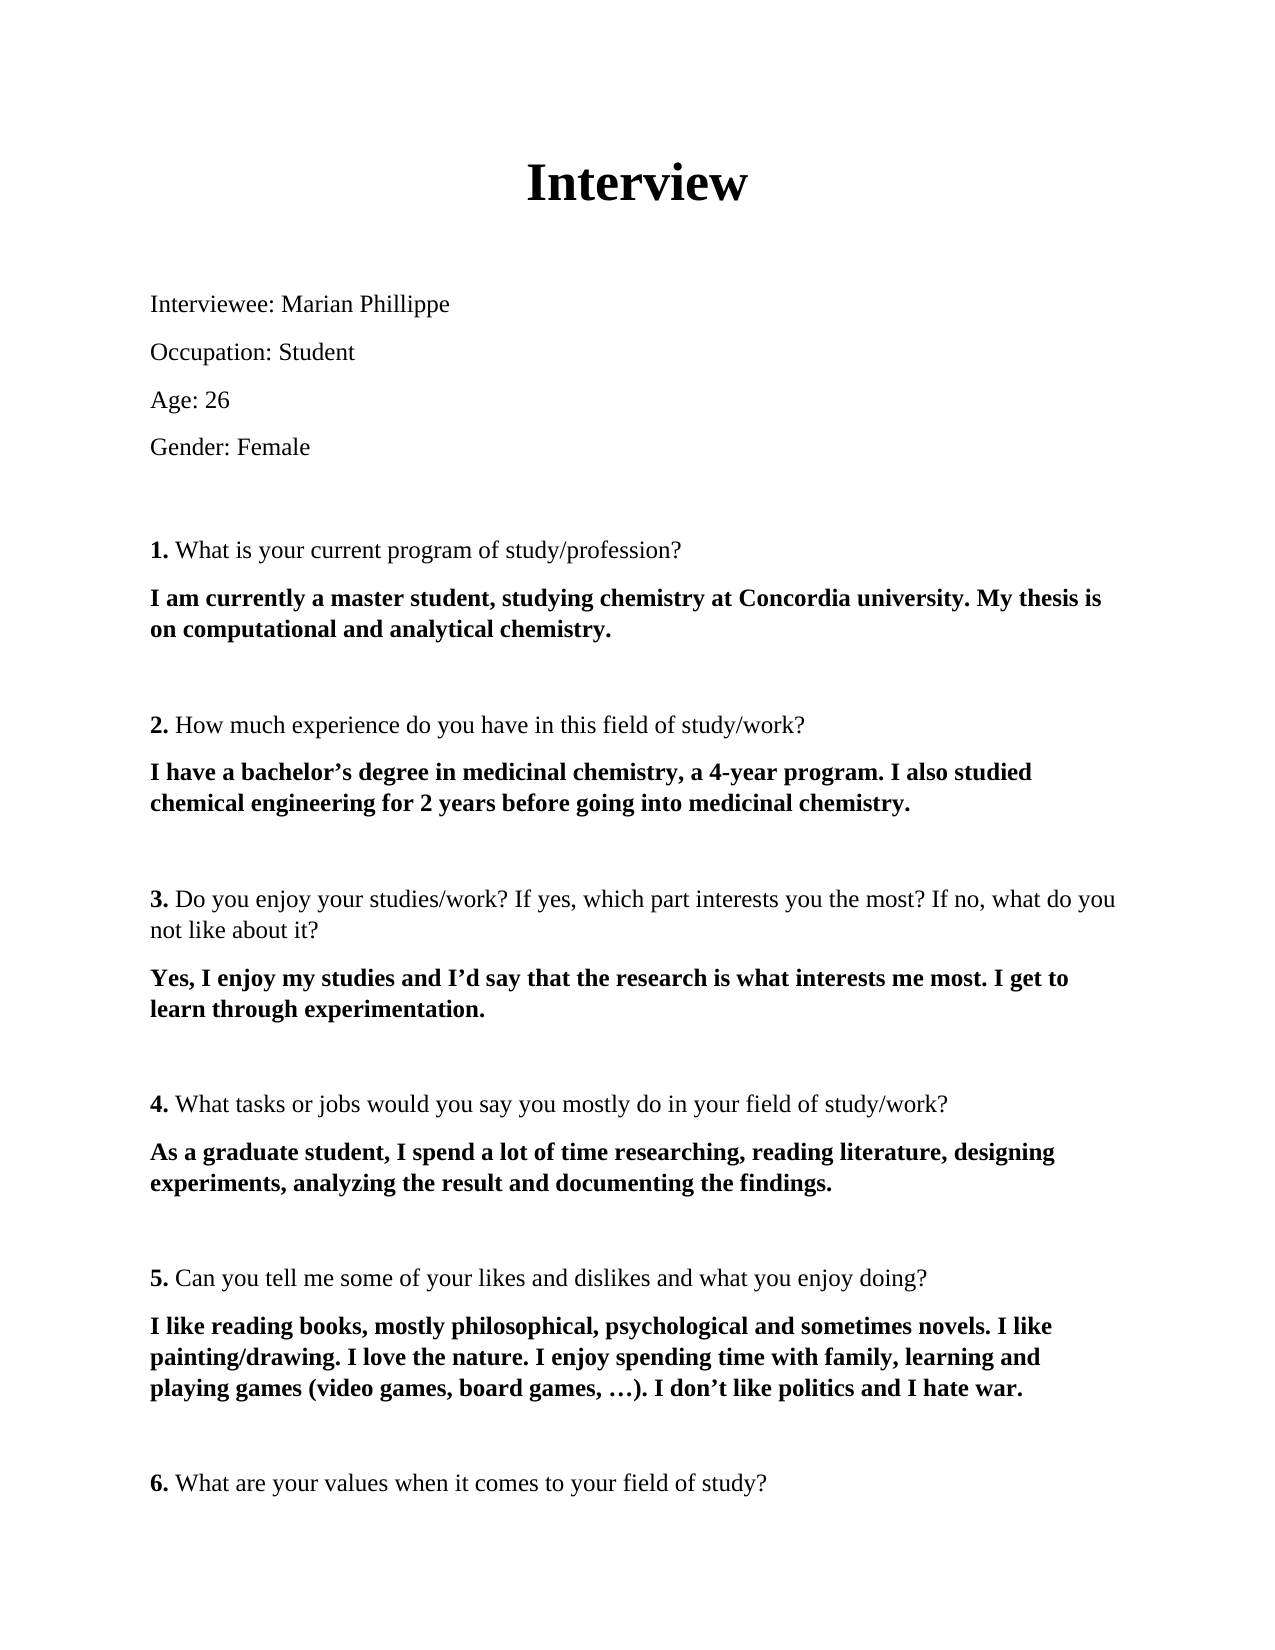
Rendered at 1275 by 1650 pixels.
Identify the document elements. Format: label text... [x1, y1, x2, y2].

text 1. What is your current program of study/profession? [150, 536, 1125, 564]
text 2. How much experience do you have in this field of study/work? [150, 710, 1125, 738]
text Yes, I enjoy my studies and I’d say that the research is what interests me most. I get to learn through experimentation. [150, 963, 1125, 1022]
text 5. Can you tell me some of your likes and dislikes and what you enjoy doing? [150, 1263, 1125, 1292]
text 3. Do you enjoy your studies/work? If yes, which part interests you the most? If no, what do you not like about it? [150, 884, 1125, 944]
text Gender: Female [150, 432, 1125, 461]
text As a graduate student, I spend a lot of time researching, reading literature, designing experiments, analyzing the result and documenting the findings. [150, 1137, 1125, 1197]
text 6. What are your values when it comes to your field of study? [150, 1468, 1125, 1497]
text I am currently a master student, studying chemistry at Concordia university. My thesis is on computational and analytical chemistry. [150, 583, 1125, 643]
text I have a bachelor’s degree in medicinal chemistry, a 4-year program. I also studied chemical engineering for 2 years before going into medicinal chemistry. [150, 757, 1125, 817]
text Age: 26 [150, 385, 1125, 413]
text 4. What tasks or jobs would you say you mostly do in your field of study/work? [150, 1089, 1125, 1118]
text Occupation: Student [150, 337, 1125, 366]
text Interviewee: Marian Phillippe [150, 289, 1125, 318]
text I like reading books, mostly philosophical, psychological and sometimes novels. I like painting/drawing. I love the nature. I enjoy spending time with family, learning and playing games (video games, board games, …). I don’t like politics and I hate war. [150, 1311, 1125, 1402]
text Interview [150, 150, 1125, 212]
